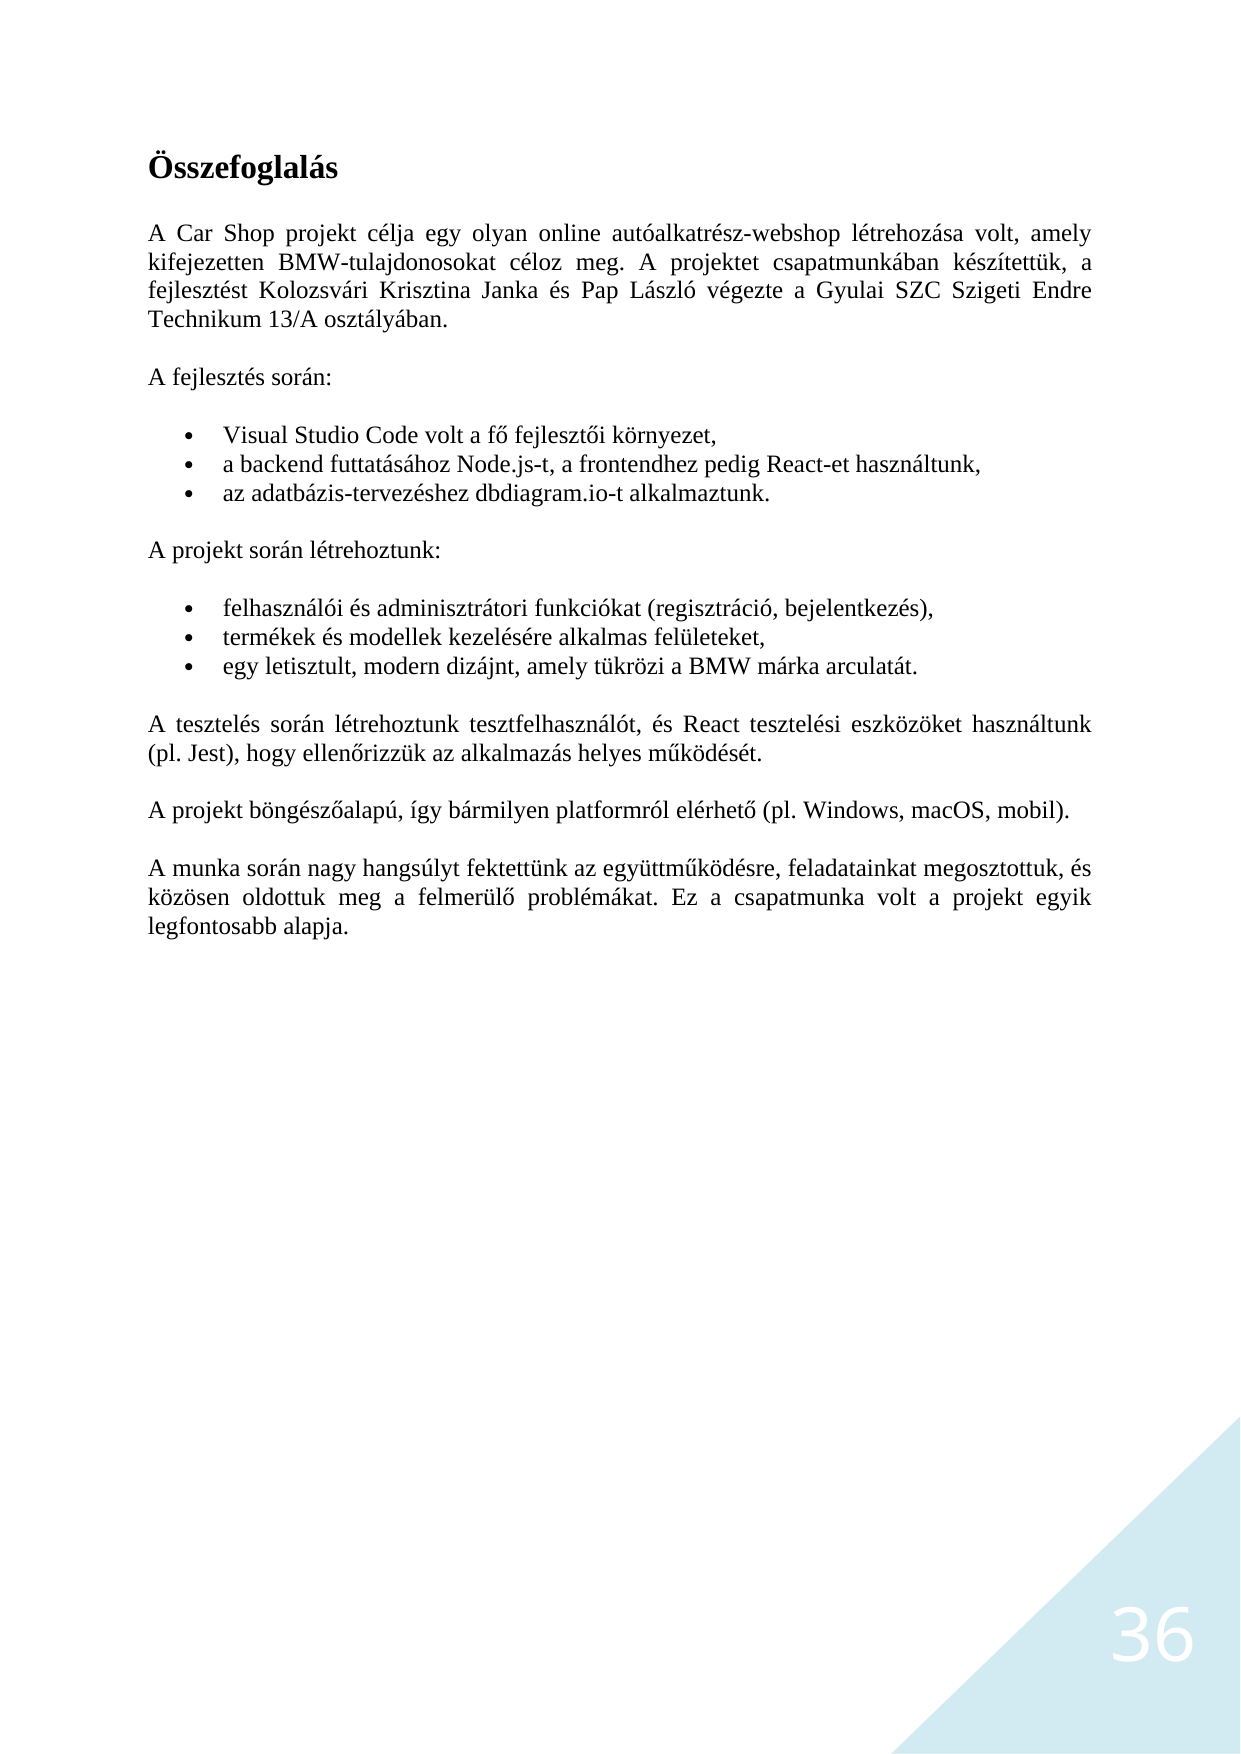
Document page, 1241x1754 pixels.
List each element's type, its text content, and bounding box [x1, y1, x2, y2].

list felhasználói és adminisztrátori funkciókat (regisztráció, bejelentkezés), [185, 593, 1093, 622]
list az adatbázis-tervezéshez dbdiagram.io-t alkalmaztunk. [185, 478, 1093, 506]
list Visual Studio Code volt a fő fejlesztői környezet, [185, 420, 1093, 449]
subtitle Összefoglalás [148, 148, 1093, 186]
text A munka során nagy hangsúlyt fektettünk az együttműködésre, feladatainkat megosztottuk, és közösen oldottuk meg a felmerülő problémákat. Ez a csapatmunka volt a projekt egyik legfontosabb alapja. [148, 853, 1093, 940]
text A projekt böngészőalapú, így bármilyen platformról elérhető (pl. Windows, macOS, mobil). [148, 796, 1093, 824]
list a backend futtatásához Node.js-t, a frontendhez pedig React-et használtunk, [185, 449, 1093, 478]
list egy letisztult, modern dizájnt, amely tükrözi a BMW márka arculatát. [185, 651, 1093, 680]
text A projekt során létrehoztunk: [148, 536, 1093, 564]
text A tesztelés során létrehoztunk tesztfelhasználót, és React tesztelési eszközöket használtunk (pl. Jest), hogy ellenőrizzük az alkalmazás helyes működését. [148, 709, 1093, 766]
text A Car Shop projekt célja egy olyan online autóalkatrész-webshop létrehozása volt, amely kifejezetten BMW-tulajdonosokat céloz meg. A projektet csapatmunkában készítettük, a fejlesztést Kolozsvári Krisztina Janka és Pap László végezte a Gyulai SZC Szigeti Endre Technikum 13/A osztályában. [148, 218, 1093, 333]
list termékek és modellek kezelésére alkalmas felületeket, [185, 622, 1093, 651]
text A fejlesztés során: [148, 362, 1093, 391]
